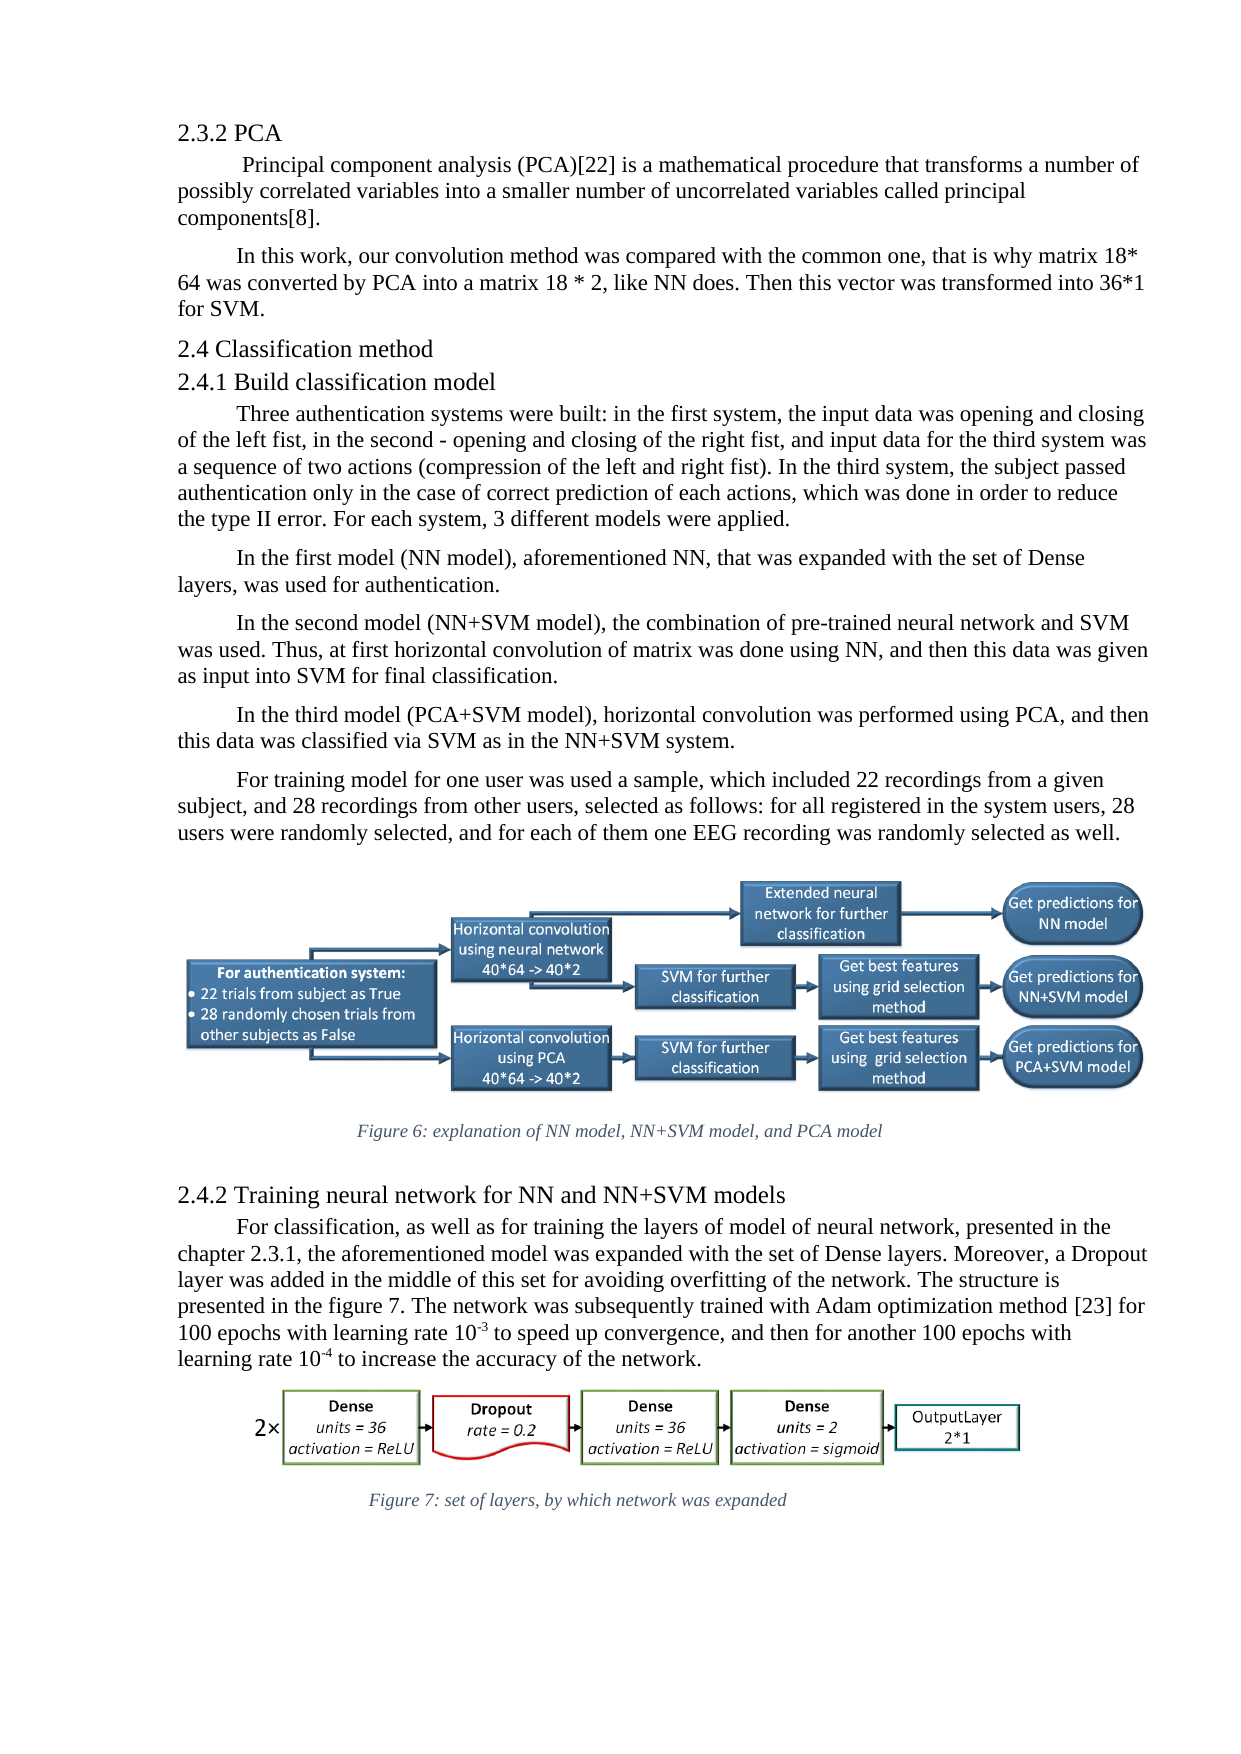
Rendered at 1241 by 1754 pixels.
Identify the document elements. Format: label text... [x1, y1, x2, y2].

text For training model for one user was used a sample, which included 22 recordings from a given subject, and 28 recordings from other users, selected as follows: for all registered in the system users, 28 users were randomly selected, and for each of them one EEG recording was randomly selected as well. [177, 766, 1152, 845]
text Three authentication systems were built: in the first system, the input data was opening and closing of the left fist, in the second - opening and closing of the right fist, and input data for the third system was a sequence of two actions (compression of the left and right fist). In the third system, the subject passed authentication only in the case of correct prediction of each actions, which was done in order to reduce the type II error. For each system, 3 different models were applied. [177, 400, 1152, 532]
text In the third model (PCA+SVM model), horizontal convolution was performed using PCA, and then this data was classified via SVM as in the NN+SVM system. [177, 701, 1152, 754]
picture [177, 878, 1152, 1097]
subtitle 2.4 Classification method [177, 334, 1152, 363]
subtitle 2.4.1 Build classification model [177, 367, 1152, 396]
text In the first model (NN model), aforementioned NN, that was expanded with the set of Dense layers, was used for authentication. [177, 544, 1152, 597]
picture [236, 1389, 1027, 1468]
text In the second model (NN+SVM model), the combination of pre-trained neural network and SVM was used. Thus, at first horizontal convolution of matrix was done using NN, and then this data was given as input into SVM for final classification. [177, 609, 1152, 688]
text Principal component analysis (PCA)[22] is a mathematical procedure that transforms a number of possibly correlated variables into a smaller number of uncorrelated variables called principal components[8]. [177, 151, 1152, 230]
subtitle 2.3.2 PCA [177, 118, 1152, 147]
text In this work, our convolution method was compared with the common one, that is why matrix 18* 64 was converted by PCA into a matrix 18 * 2, like NN does. Then this vector was transformed into 36*1 for SVM. [177, 243, 1152, 322]
subtitle 2.4.2 Training neural network for NN and NN+SVM models [177, 1181, 1152, 1209]
text For classification, as well as for training the layers of model of neural network, presented in the chapter 2.3.1, the aforementioned model was expanded with the set of Dense layers. Moreover, a Dropout layer was added in the middle of this set for avoiding overfitting of the network. The structure is presented in the figure 7. The network was subsequently trained with Adam optimization method [23] for 100 epochs with learning rate 10-3 to speed up convergence, and then for another 100 epochs with learning rate 10-4 to increase the accuracy of the network. [177, 1213, 1152, 1372]
